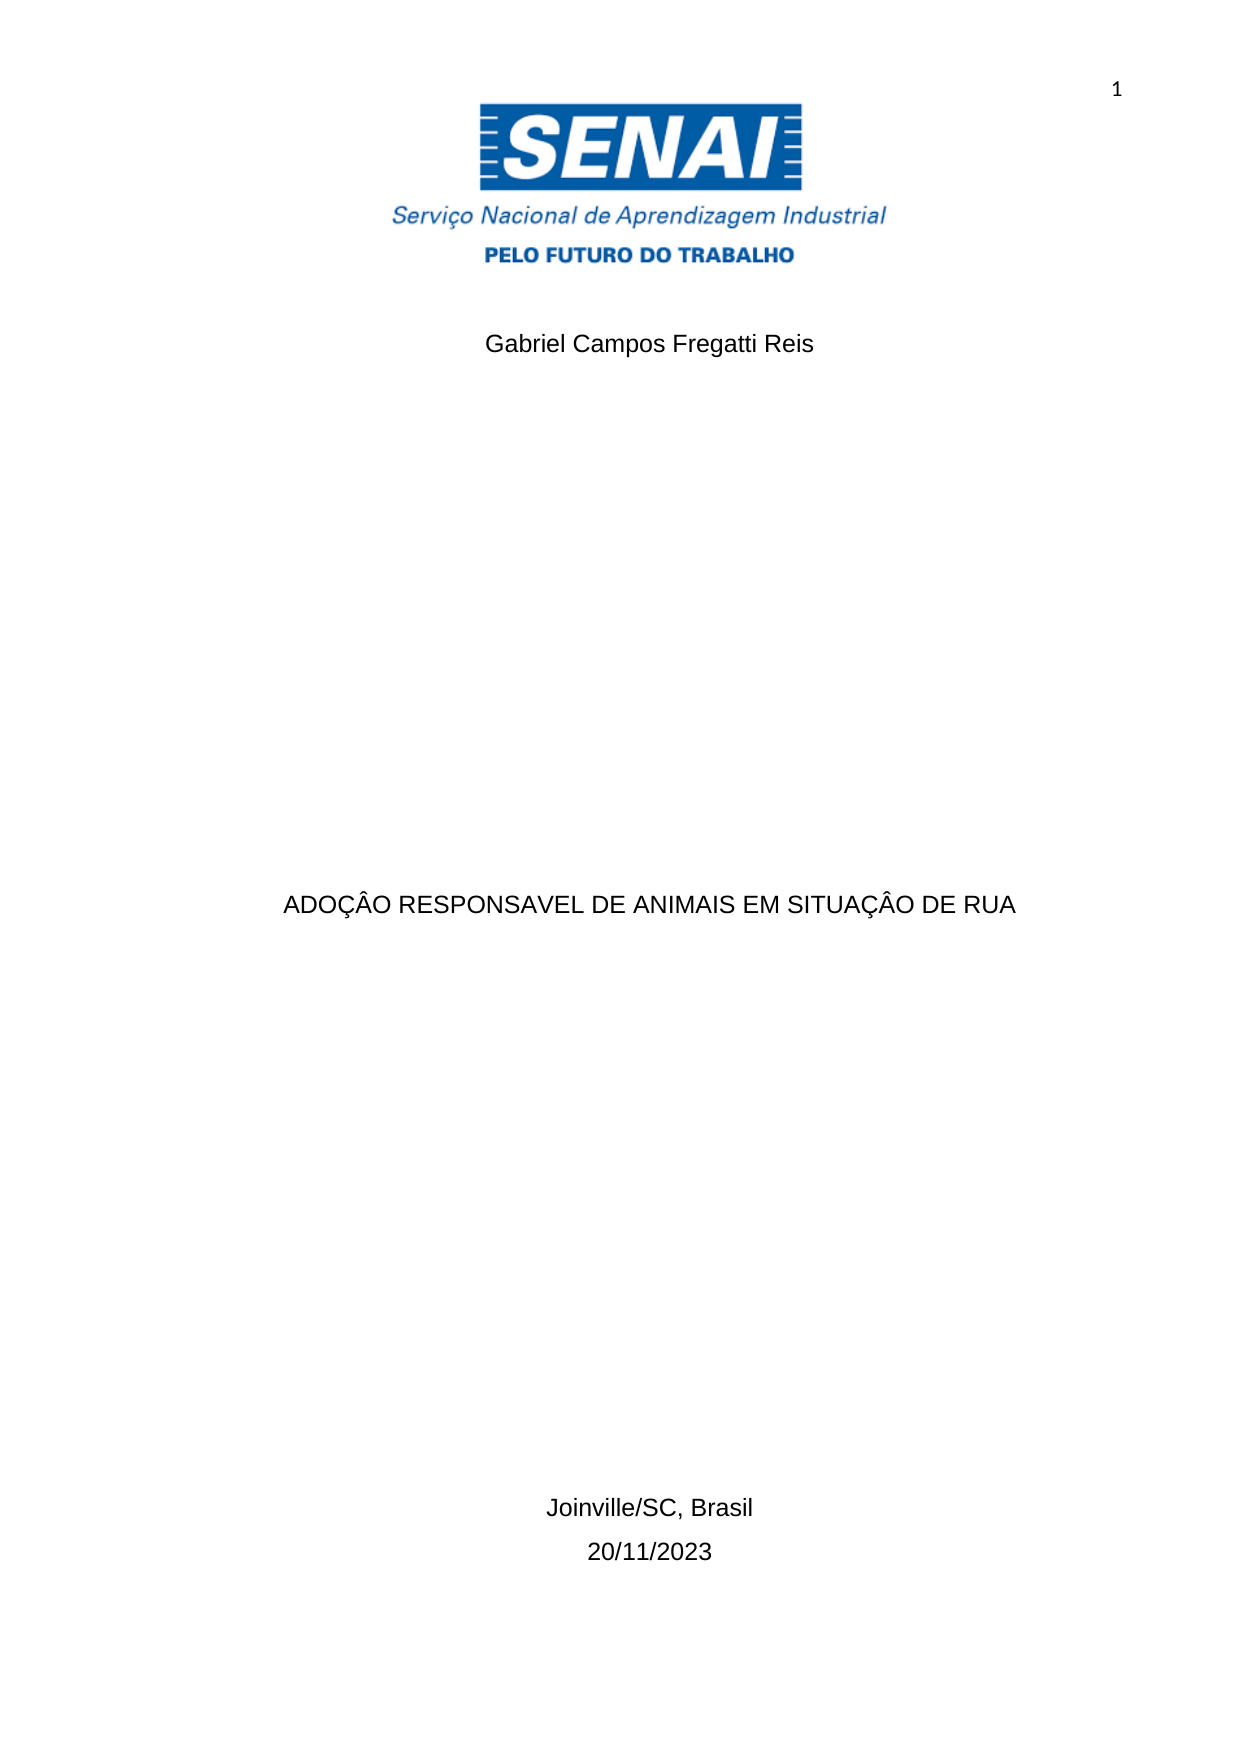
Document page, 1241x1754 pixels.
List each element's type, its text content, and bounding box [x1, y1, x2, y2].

text 20/11/2023 [177, 1537, 1122, 1565]
picture [383, 99, 900, 272]
text Gabriel Campos Fregatti Reis [177, 329, 1122, 358]
text ADOÇÂO RESPONSAVEL DE ANIMAIS EM SITUAÇÂO DE RUA [177, 890, 1122, 918]
text Joinville/SC, Brasil [177, 1493, 1122, 1522]
